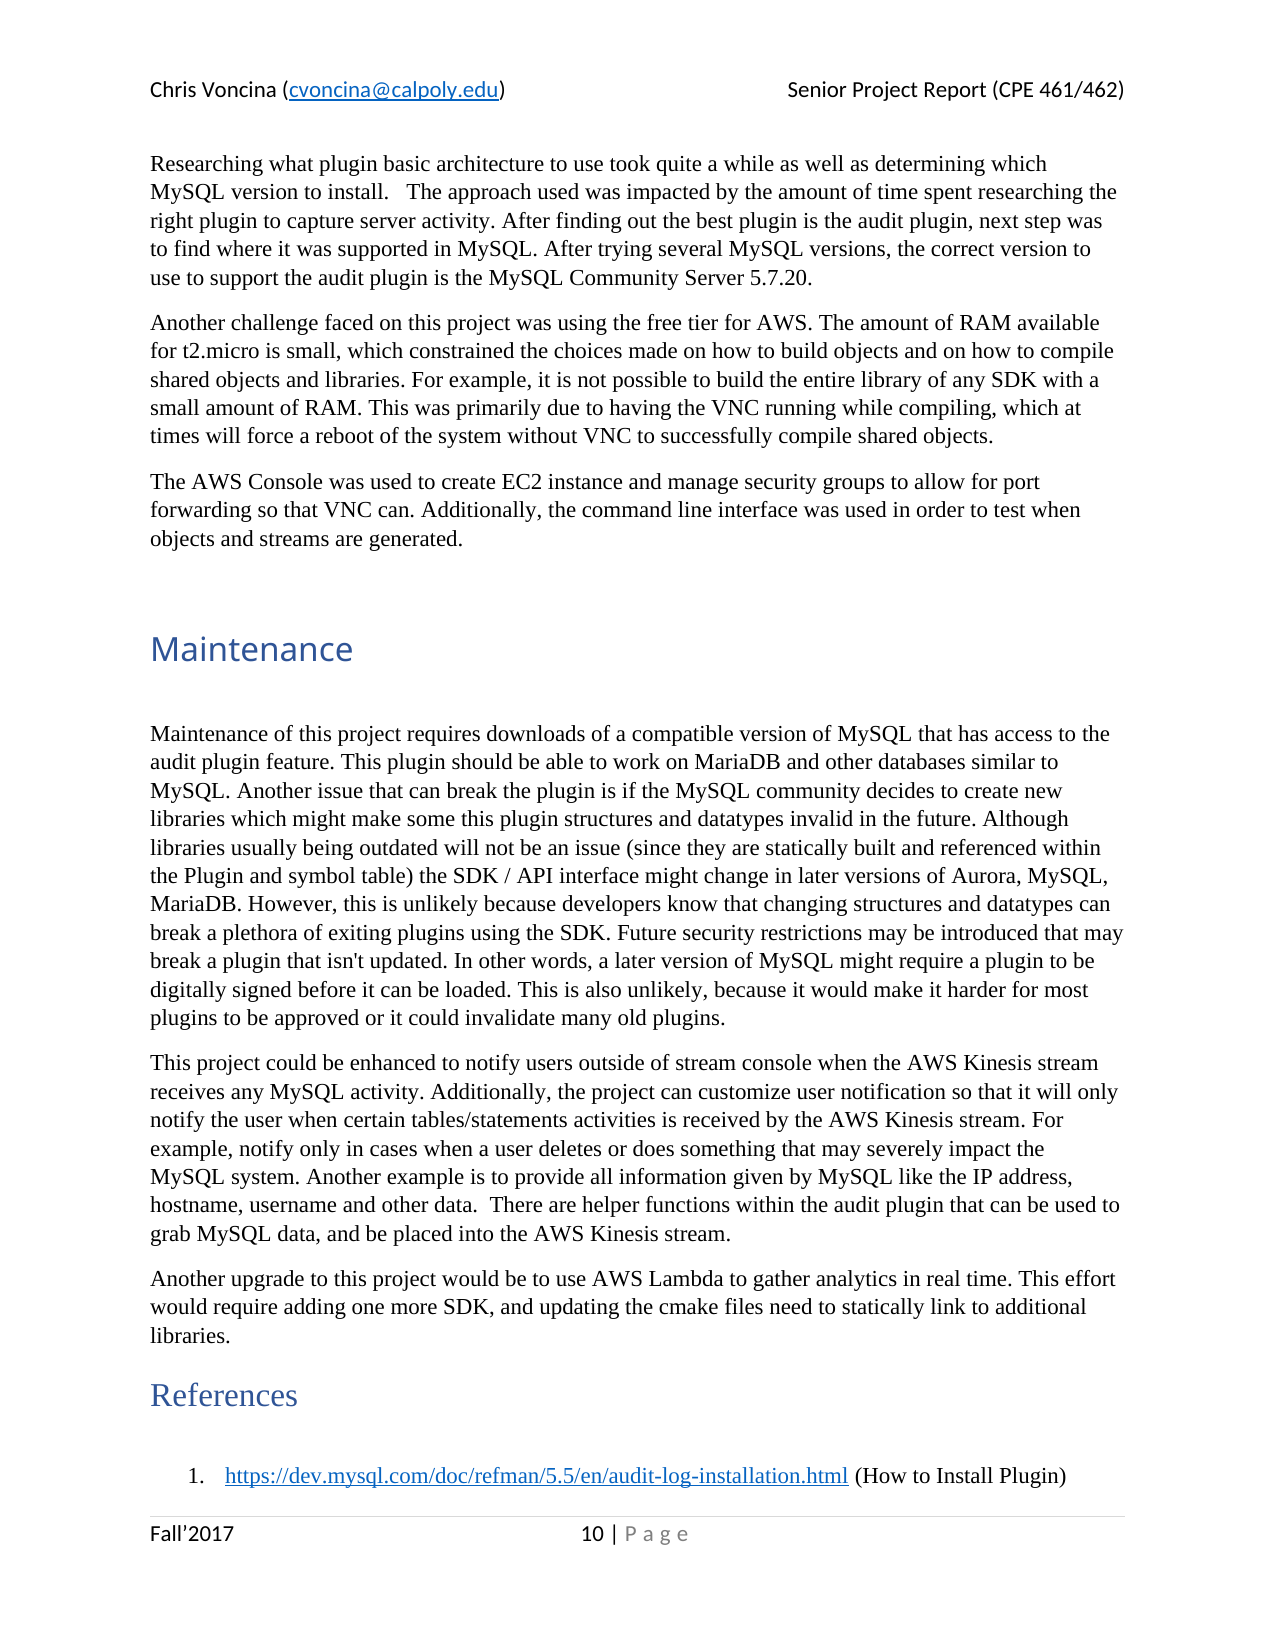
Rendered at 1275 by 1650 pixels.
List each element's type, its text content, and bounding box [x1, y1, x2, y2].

text Researching what plugin basic architecture to use took quite a while as well as determining which MySQL version to install. The approach used was impacted by the amount of time spent researching the right plugin to capture server activity. After finding out the best plugin is the audit plugin, next step was to find where it was supported in MySQL. After trying several MySQL versions, the correct version to use to support the audit plugin is the MySQL Community Server 5.7.20. [150, 150, 1125, 290]
text The AWS Console was used to create EC2 instance and manage security groups to allow for port forwarding so that VNC can. Additionally, the command line interface was used in order to test when objects and streams are generated. [150, 468, 1125, 551]
text Maintenance of this project requires downloads of a compatible version of MySQL that has access to the audit plugin feature. This plugin should be able to work on MariaDB and other databases similar to MySQL. Another issue that can break the plugin is if the MySQL community decides to create new libraries which might make some this plugin structures and datatypes invalid in the future. Although libraries usually being outdated will not be an issue (since they are statically built and referenced within the Plugin and symbol table) the SDK / API interface might change in later versions of Aurora, MySQL, MariaDB. However, this is unlikely because developers know that changing structures and datatypes can break a plethora of exiting plugins using the SDK. Future security restrictions may be introduced that may break a plugin that isn't updated. In other words, a later version of MySQL might require a plugin to be digitally signed before it can be loaded. This is also unlikely, because it would make it harder for most plugins to be approved or it could invalidate many old plugins. [150, 720, 1125, 1031]
text Another challenge faced on this project was using the free tier for AWS. The amount of RAM available for t2.micro is small, which constrained the choices made on how to build objects and on how to compile shared objects and libraries. For example, it is not possible to build the entire library of any SDK with a small amount of RAM. This was primarily due to having the VNC running while compiling, which at times will force a reboot of the system without VNC to successfully compile shared objects. [150, 309, 1125, 449]
subtitle References [150, 1375, 1125, 1414]
subtitle Maintenance [150, 626, 1125, 671]
text Another upgrade to this project would be to use AWS Lambda to gather analytics in real time. This effort would require adding one more SDK, and updating the cmake files need to statically link to additional libraries. [150, 1265, 1125, 1348]
list https://dev.mysql.com/doc/refman/5.5/en/audit-log-installation.html (How to Install Plugin) [187, 1462, 1125, 1488]
text This project could be enhanced to notify users outside of stream console when the AWS Kinesis stream receives any MySQL activity. Additionally, the project can customize user notification so that it will only notify the user when certain tables/statements activities is received by the AWS Kinesis stream. For example, notify only in cases when a user deletes or does something that may severely impact the MySQL system. Another example is to provide all information given by MySQL like the IP address, hostname, username and other data. There are helper functions within the audit plugin that can be used to grab MySQL data, and be placed into the AWS Kinesis stream. [150, 1049, 1125, 1246]
